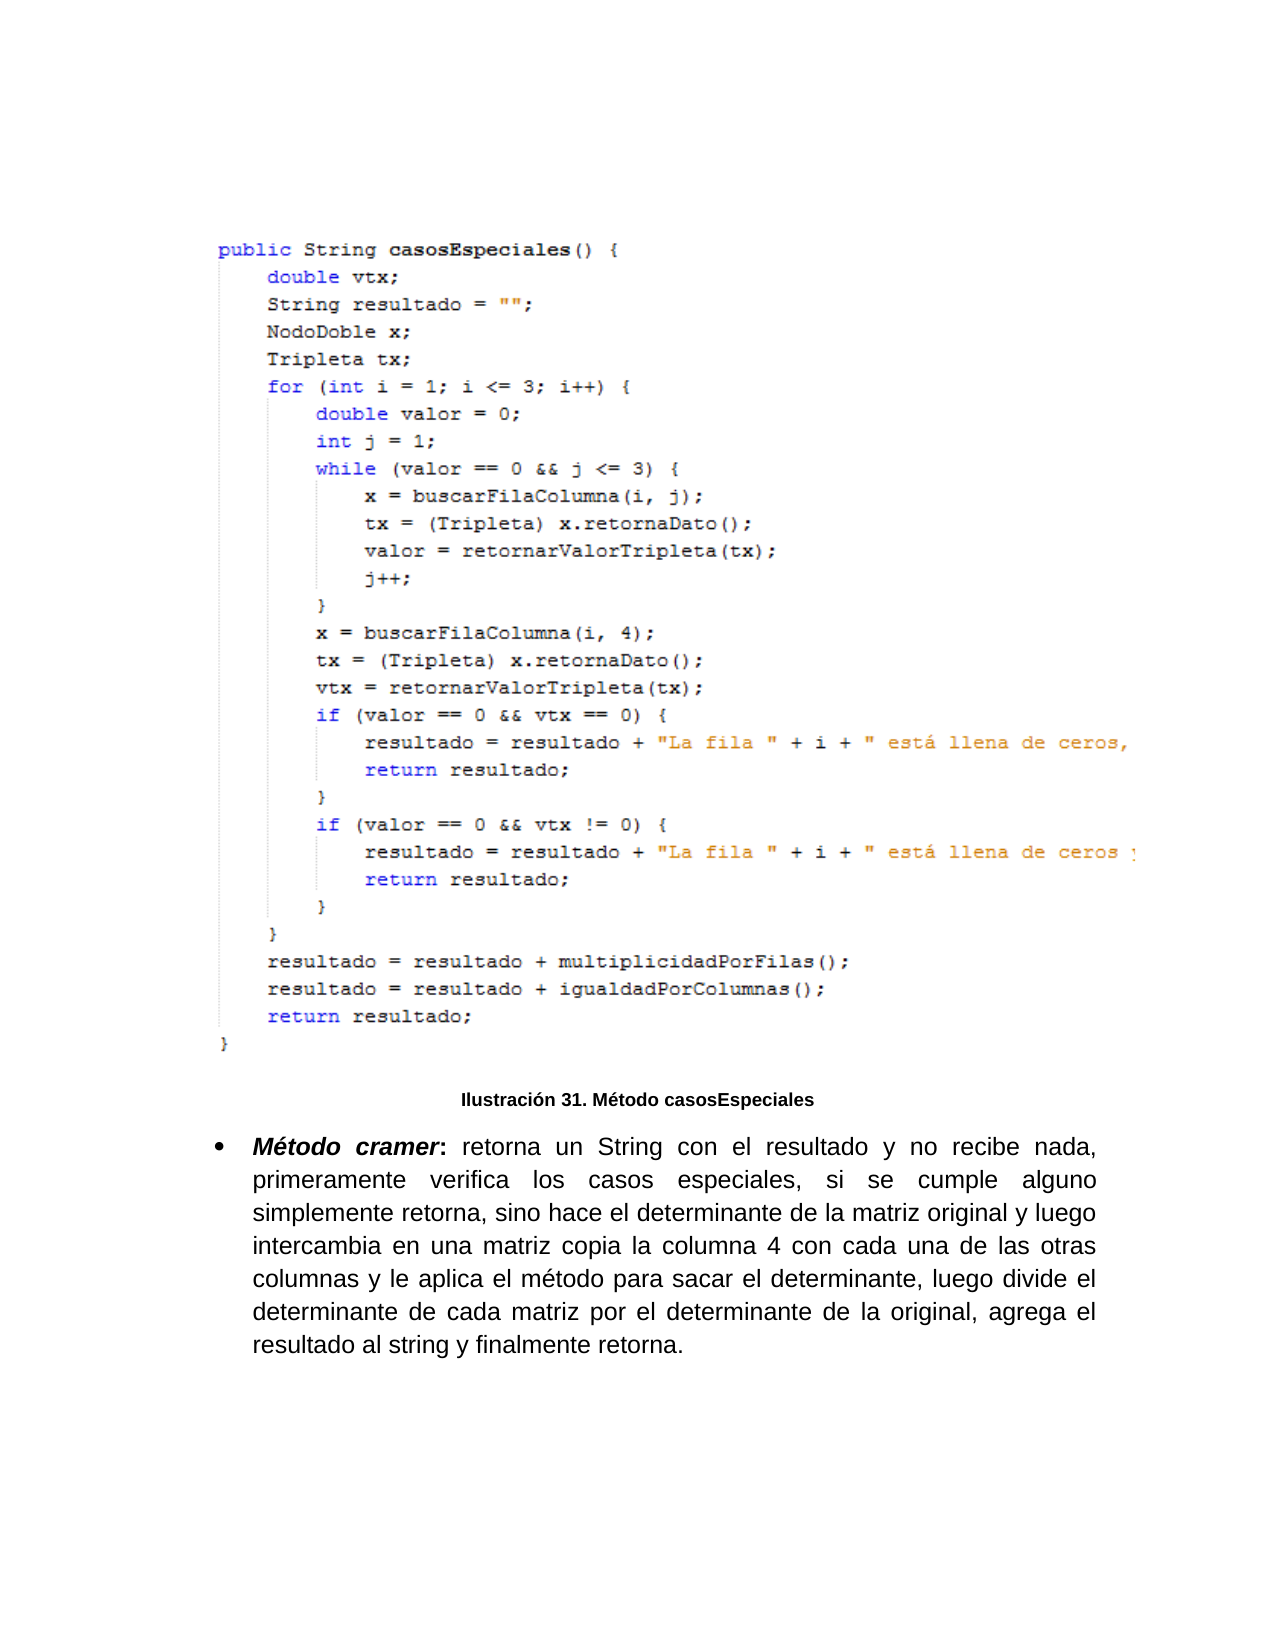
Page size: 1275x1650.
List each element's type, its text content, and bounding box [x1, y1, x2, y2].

text Ilustración 31. Método casosEspeciales [177, 1089, 1098, 1111]
list Método cramer: retorna un String con el resultado y no recibe nada, primeramente verifica los casos especiales, si se cumple alguno simplemente retorna, sino hace el determinante de la matriz original y luego intercambia en una matriz copia la columna 4 con cada una de las otras columnas y le aplica el método para sacar el determinante, luego divide el determinante de cada matriz por el determinante de la original, agrega el resultado al string y finalmente retorna. [215, 1132, 1098, 1359]
